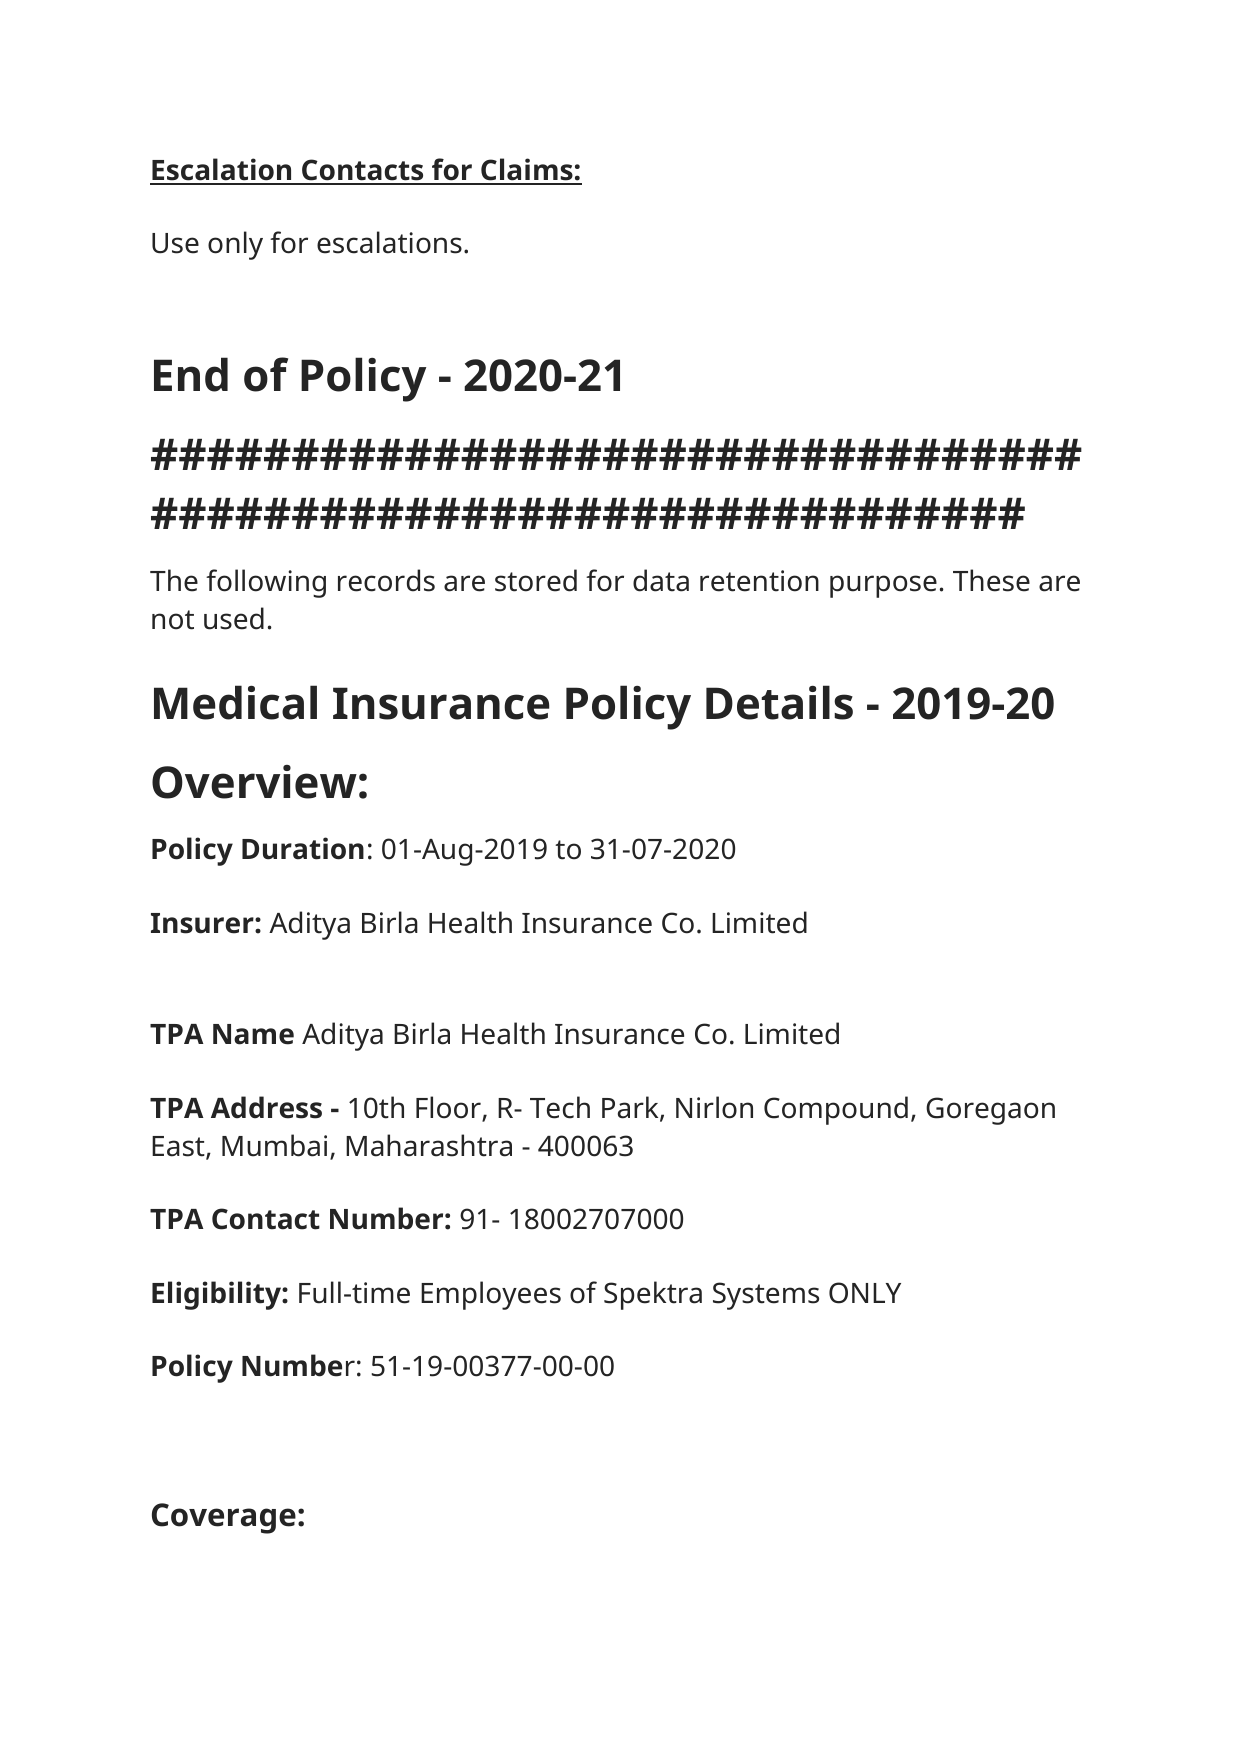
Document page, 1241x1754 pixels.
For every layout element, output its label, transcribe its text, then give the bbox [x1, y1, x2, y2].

text Policy Number: 51-19-00377-00-00 [150, 1346, 1090, 1385]
text Policy Duration: 01-Aug-2019 to 31-07-2020 [150, 830, 1090, 868]
text Medical Insurance Policy Details - 2019-20 [150, 673, 1090, 733]
text ################################################################ [150, 423, 1090, 543]
text Coverage: [150, 1493, 1090, 1536]
text TPA Name Aditya Birla Health Insurance Co. Limited [150, 976, 1090, 1053]
text TPA Address - 10th Floor, R- Tech Park, Nirlon Compound, Goregaon East, Mumbai, Maharashtra - 400063 [150, 1088, 1090, 1165]
text Overview: [150, 751, 1090, 811]
text TPA Contact Number: 91- 18002707000 [150, 1200, 1090, 1238]
text Escalation Contacts for Claims: [150, 150, 1090, 188]
text The following records are stored for data retention purpose. These are not used. [150, 561, 1090, 638]
text Eligibility: Full-time Employees of Spektra Systems ONLY [150, 1273, 1090, 1311]
text Use only for escalations. [150, 223, 1090, 262]
text Insurer: Aditya Birla Health Insurance Co. Limited [150, 903, 1090, 941]
text End of Policy - 2020-21 [150, 345, 1090, 405]
